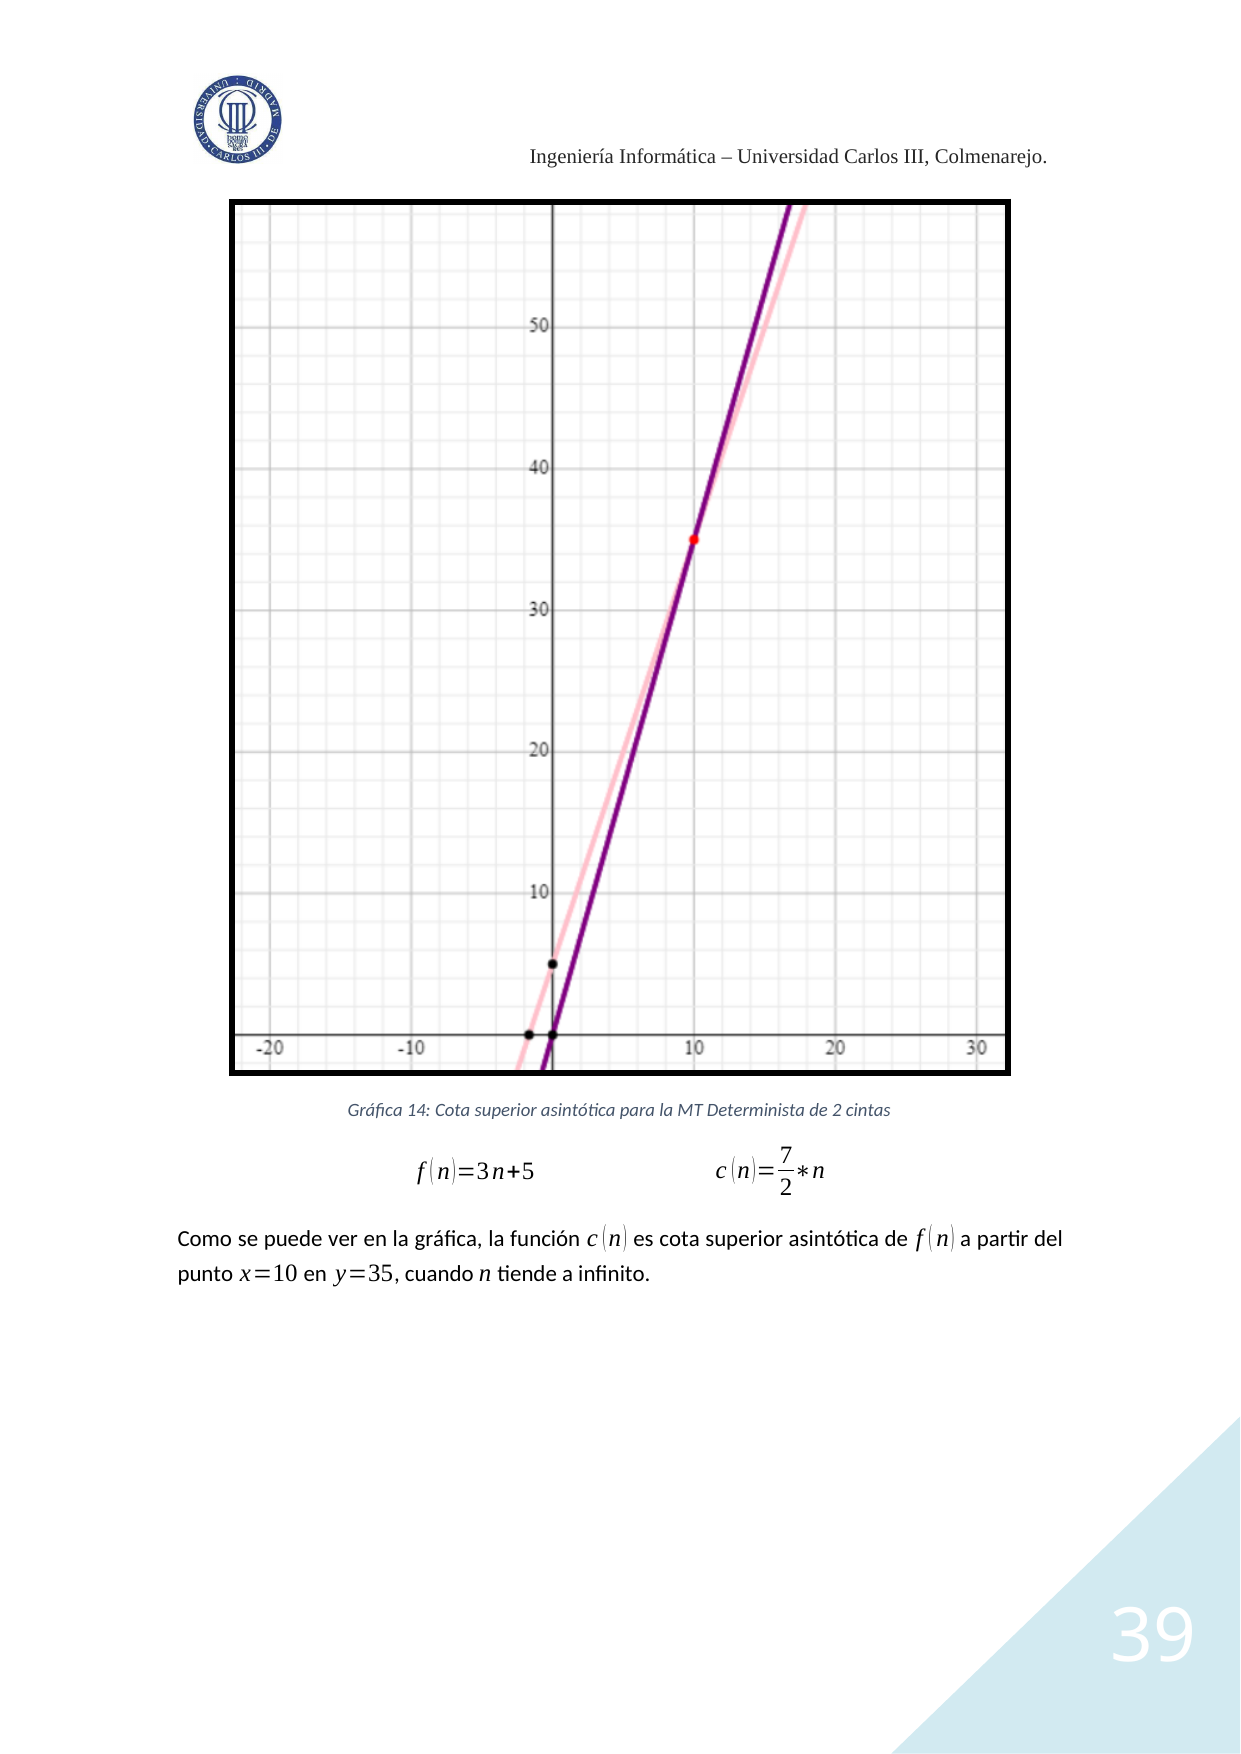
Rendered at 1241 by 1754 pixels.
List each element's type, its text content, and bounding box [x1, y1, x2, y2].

text Gráfica 14: Cota superior asintótica para la MT Determinista de 2 cintas [177, 1098, 1063, 1121]
picture [235, 205, 1005, 1070]
text Como se puede ver en la gráfica, la función es cota superior asintótica de a partir del punto en , cuando tiende a infinito. [177, 1223, 1063, 1287]
picture [192, 73, 283, 164]
